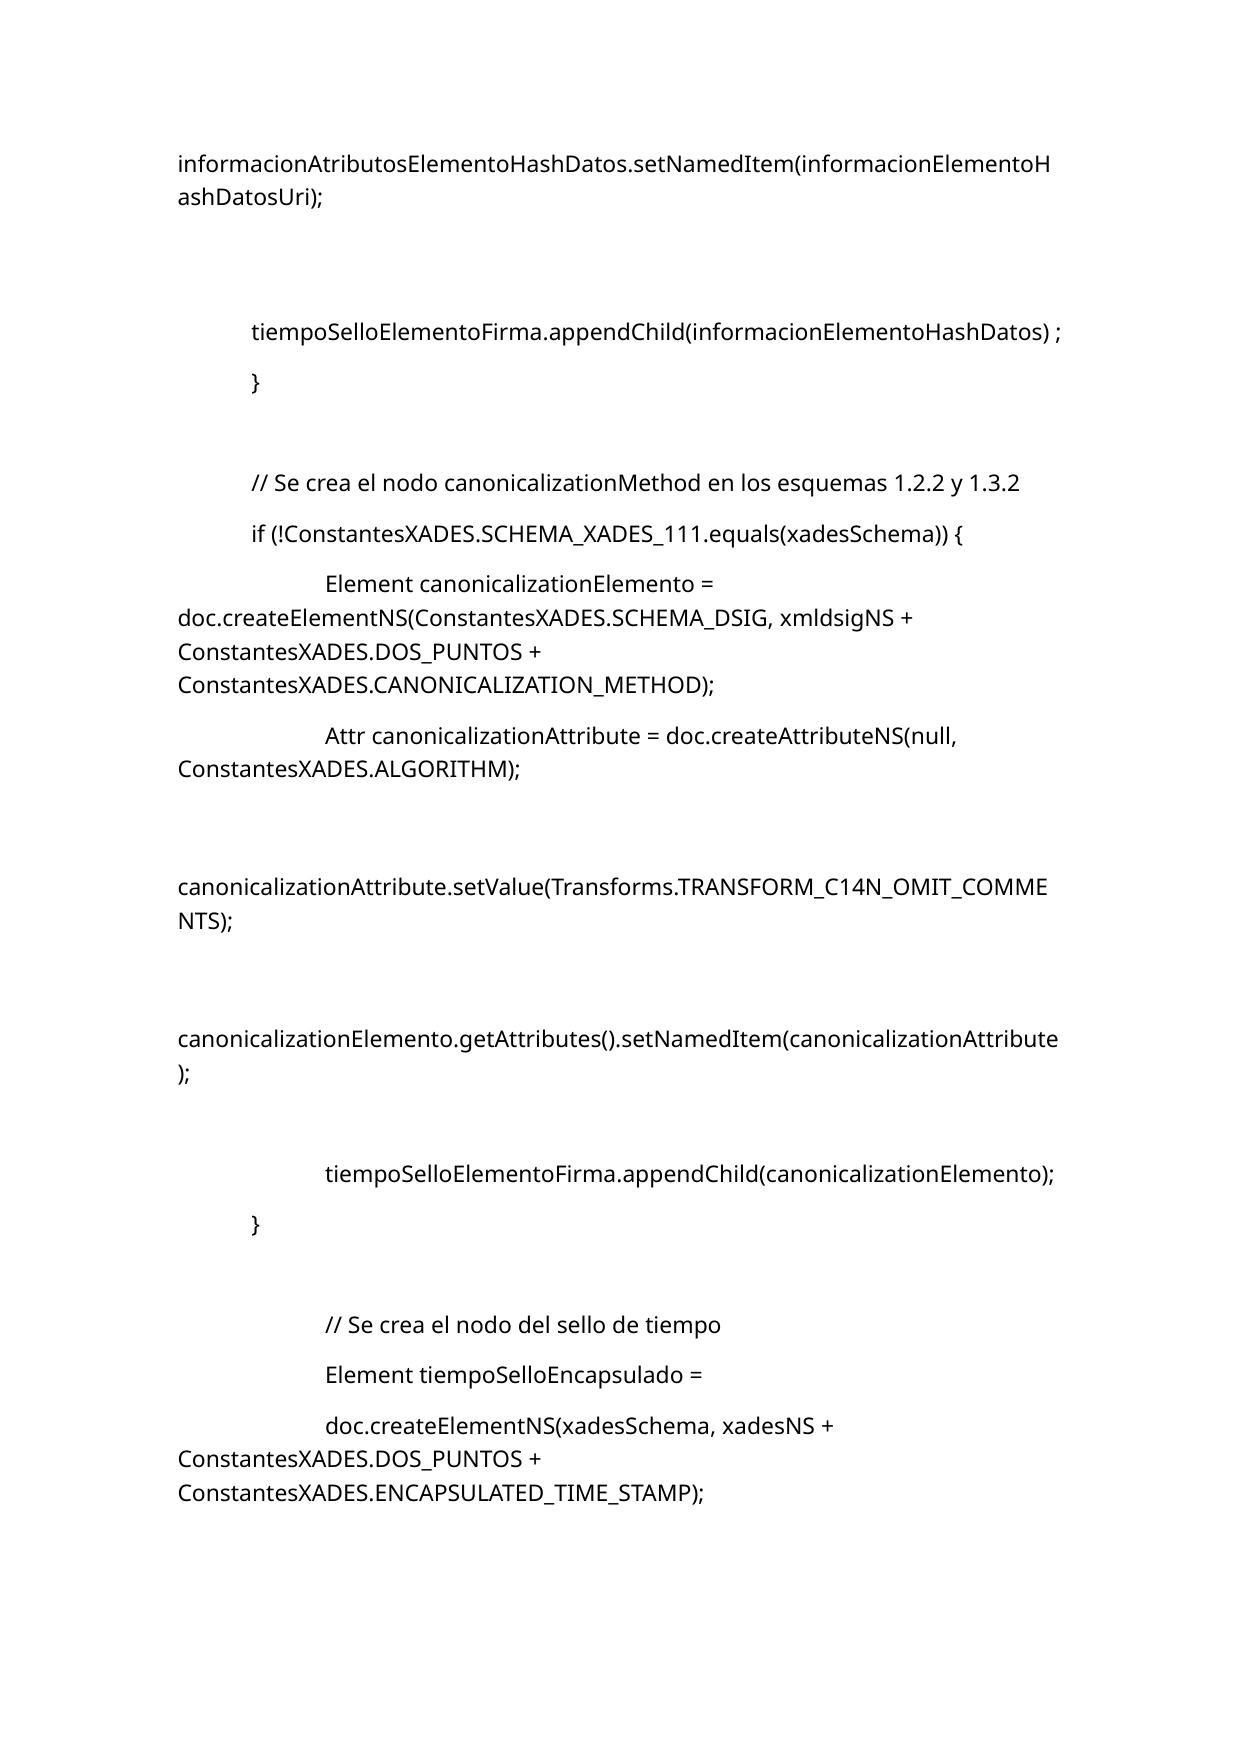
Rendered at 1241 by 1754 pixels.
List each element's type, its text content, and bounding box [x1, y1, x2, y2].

text tiempoSelloElementoFirma.appendChild(informacionElementoHashDatos) ; [177, 282, 1063, 347]
text } [177, 1208, 1063, 1239]
text Element canonicalizationElemento = doc.createElementNS(ConstantesXADES.SCHEMA_DSIG, xmldsigNS + ConstantesXADES.DOS_PUNTOS + ConstantesXADES.CANONICALIZATION_METHOD); [177, 568, 1063, 701]
text canonicalizationAttribute.setValue(Transforms.TRANSFORM_C14N_OMIT_COMMENTS); [177, 804, 1063, 936]
text tiempoSelloElementoFirma.appendChild(canonicalizationElemento); [177, 1158, 1063, 1189]
text } [177, 366, 1063, 398]
text // Se crea el nodo del sello de tiempo [177, 1309, 1063, 1340]
text canonicalizationElemento.getAttributes().setNamedItem(canonicalizationAttribute); [177, 956, 1063, 1088]
text // Se crea el nodo canonicalizationMethod en los esquemas 1.2.2 y 1.3.2 [177, 467, 1063, 498]
text doc.createElementNS(xadesSchema, xadesNS + ConstantesXADES.DOS_PUNTOS + ConstantesXADES.ENCAPSULATED_TIME_STAMP); [177, 1410, 1063, 1508]
text if (!ConstantesXADES.SCHEMA_XADES_111.equals(xadesSchema)) { [177, 518, 1063, 549]
text Attr canonicalizationAttribute = doc.createAttributeNS(null, ConstantesXADES.ALGORITHM); [177, 720, 1063, 785]
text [177, 148, 1063, 213]
text Element tiempoSelloEncapsulado = [177, 1359, 1063, 1391]
